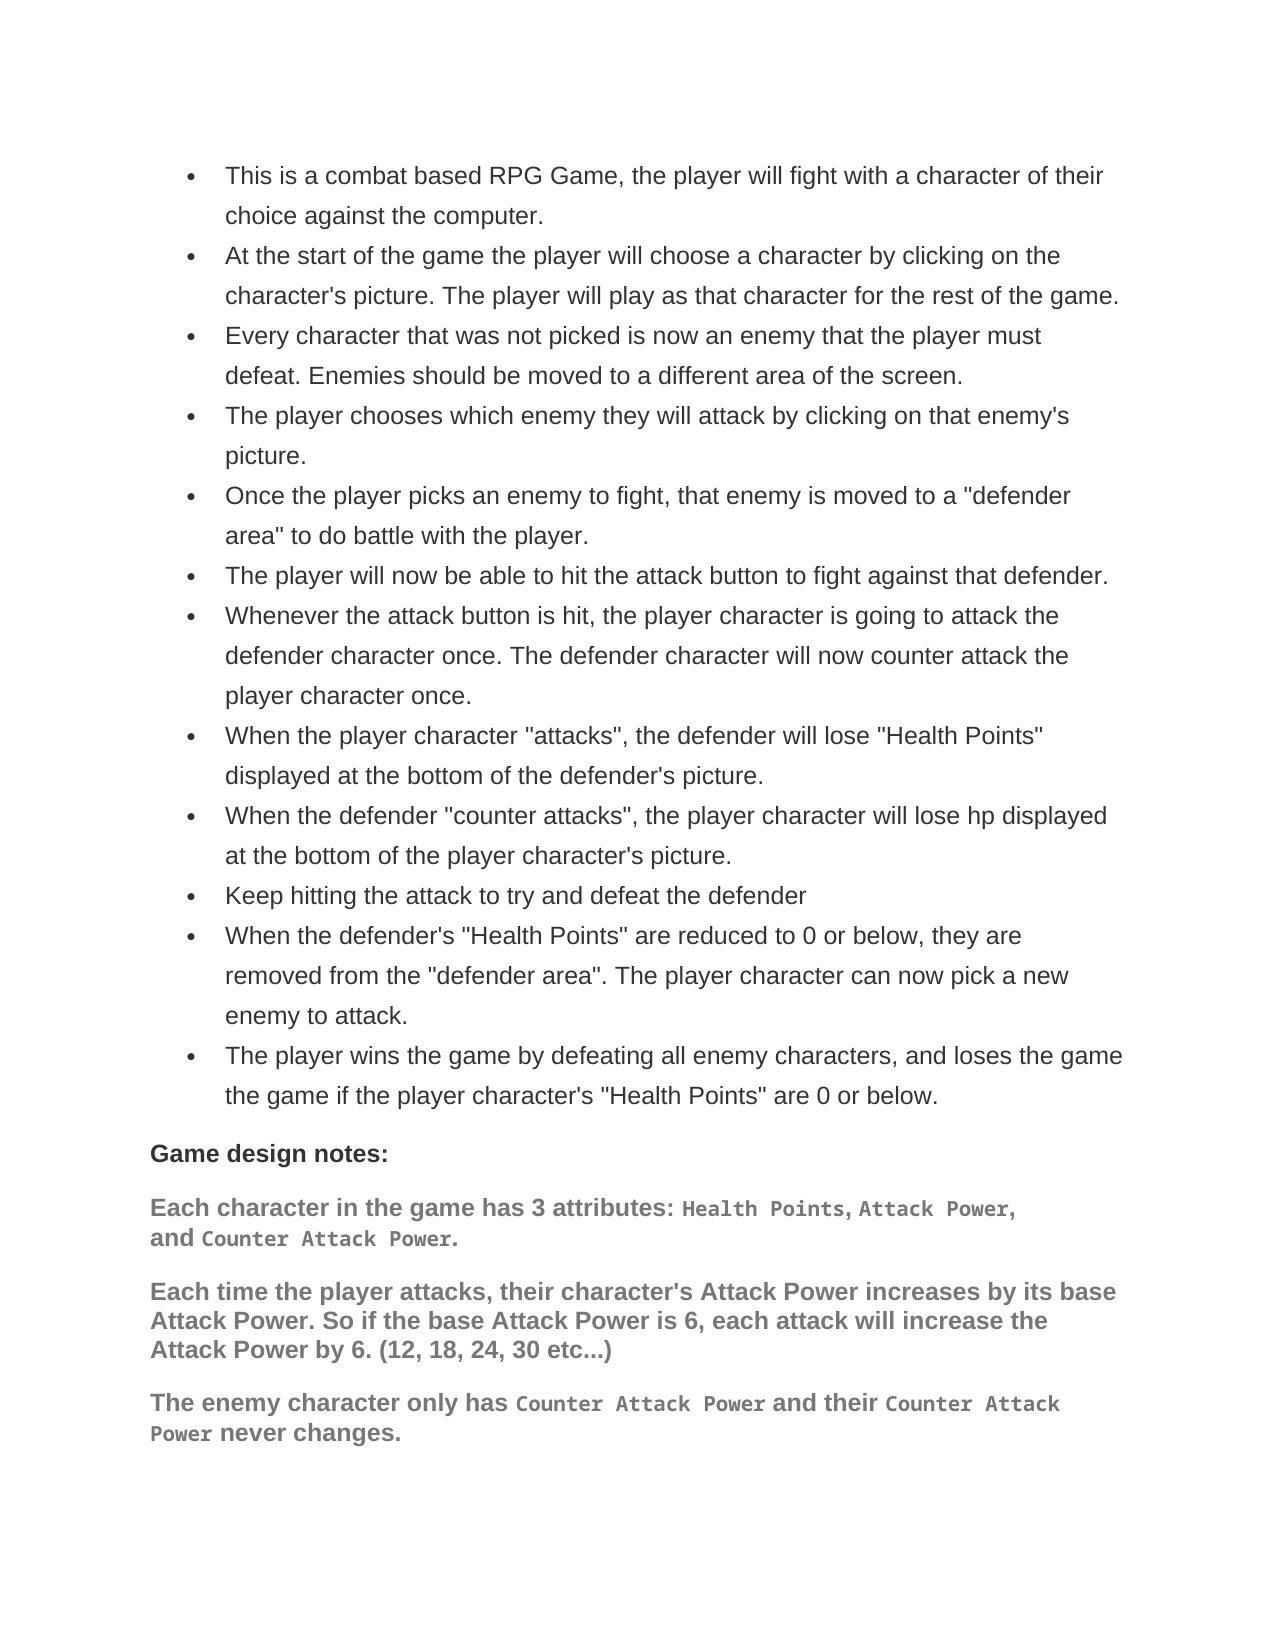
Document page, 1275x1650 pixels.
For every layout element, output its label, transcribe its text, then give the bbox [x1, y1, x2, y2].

list When the defender "counter attacks", the player character will lose hp displayed at the bottom of the player character's picture. [187, 790, 1125, 870]
list Once the player picks an enemy to fight, that enemy is moved to a "defender area" to do battle with the player. [187, 470, 1125, 550]
list This is a combat based RPG Game, the player will fight with a character of their choice against the computer. [187, 150, 1125, 230]
list When the defender's "Health Points" are reduced to 0 or below, they are removed from the "defender area". The player character can now pick a new enemy to attack. [187, 910, 1125, 1030]
text Game design notes: [150, 1139, 1125, 1168]
list The player wins the game by defeating all enemy characters, and loses the game the game if the player character's "Health Points" are 0 or below. [187, 1030, 1125, 1110]
text Each time the player attacks, their character's Attack Power increases by its base Attack Power. So if the base Attack Power is 6, each attack will increase the Attack Power by 6. (12, 18, 24, 30 etc...) [150, 1277, 1125, 1363]
list The player chooses which enemy they will attack by clicking on that enemy's picture. [187, 390, 1125, 470]
text Each character in the game has 3 attributes: Health Points, Attack Power, and Counter Attack Power. [150, 1193, 1125, 1252]
list The player will now be able to hit the attack button to fight against that defender. [187, 550, 1125, 590]
list Whenever the attack button is hit, the player character is going to attack the defender character once. The defender character will now counter attack the player character once. [187, 590, 1125, 710]
list Every character that was not picked is now an enemy that the player must defeat. Enemies should be moved to a different area of the screen. [187, 310, 1125, 390]
list At the start of the game the player will choose a character by clicking on the character's picture. The player will play as that character for the rest of the game. [187, 230, 1125, 310]
list Keep hitting the attack to try and defeat the defender [187, 870, 1125, 910]
list When the player character "attacks", the defender will lose "Health Points" displayed at the bottom of the defender's picture. [187, 710, 1125, 790]
text The enemy character only has Counter Attack Power and their Counter Attack Power never changes. [150, 1388, 1125, 1447]
